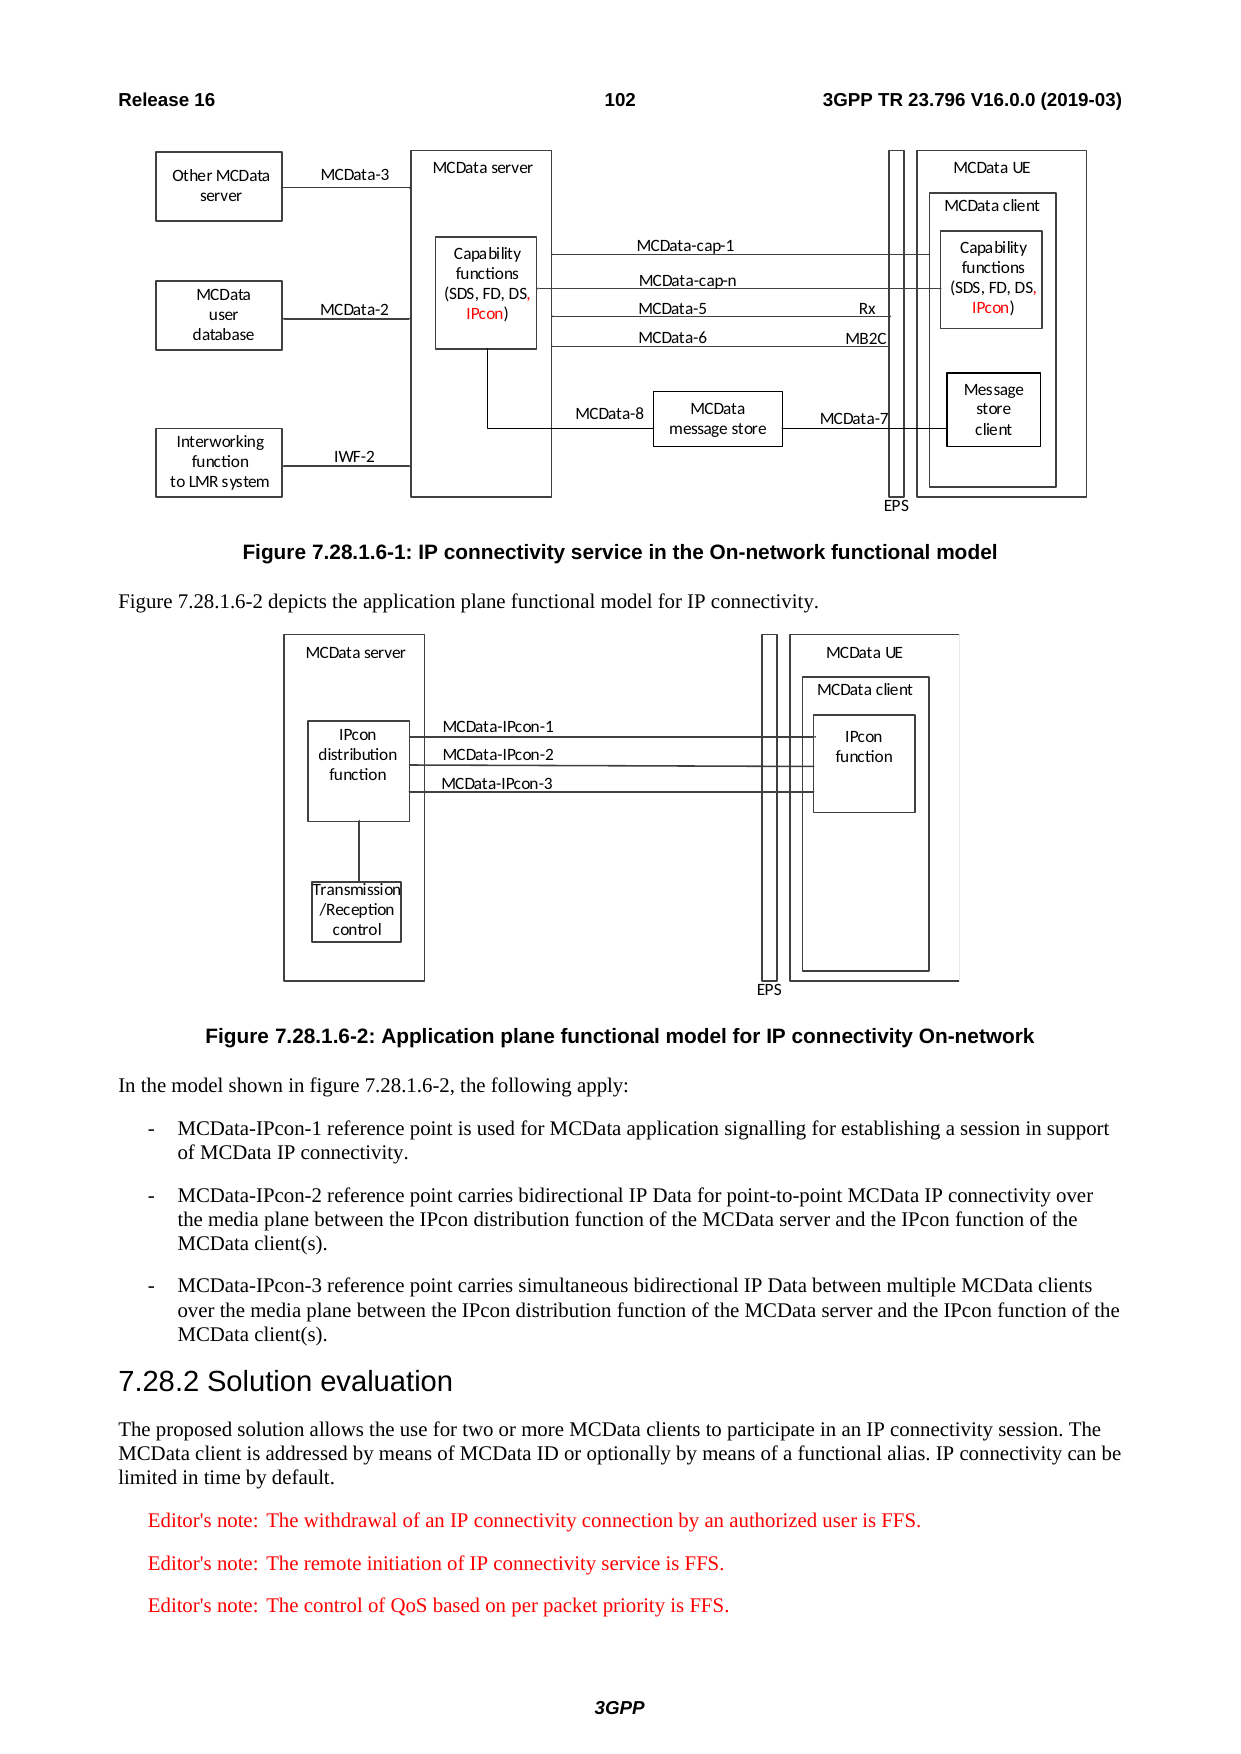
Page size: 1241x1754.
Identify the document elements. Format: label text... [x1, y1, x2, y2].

text - MCData-IPcon-2 reference point carries bidirectional IP Data for point-to-point MCData IP connectivity over the media plane between the IPcon distribution function of the MCData server and the IPcon function of the MCData client(s). [148, 1182, 1122, 1255]
text Editor's note: The withdrawal of an IP connectivity connection by an authorized user is FFS. [148, 1508, 1122, 1532]
text - MCData-IPcon-3 reference point carries simultaneous bidirectional IP Data between multiple MCData clients over the media plane between the IPcon distribution function of the MCData server and the IPcon function of the MCData client(s). [148, 1273, 1122, 1346]
text Editor's note: The remote initiation of IP connectivity service is FFS. [148, 1550, 1122, 1574]
text Editor's note: The control of QoS based on per packet priority is FFS. [148, 1593, 1122, 1617]
text Figure 7.28.1.6-2: Application plane functional model for IP connectivity On-network [118, 1024, 1122, 1048]
text Figure 7.28.1.6-2 depicts the application plane functional model for IP connectivity. [118, 589, 1122, 613]
subtitle 7.28.2 Solution evaluation [118, 1364, 1122, 1398]
text In the model shown in figure 7.28.1.6-2, the following apply: [118, 1073, 1122, 1097]
text Figure 7.28.1.6-1: IP connectivity service in the On-network functional model [118, 540, 1122, 564]
text - MCData-IPcon-1 reference point is used for MCData application signalling for establishing a session in support of MCData IP connectivity. [148, 1116, 1122, 1164]
text The proposed solution allows the use for two or more MCData clients to participate in an IP connectivity session. The MCData client is addressed by means of MCData ID or optionally by means of a functional alias. IP connectivity can be limited in time by default. [118, 1417, 1122, 1489]
